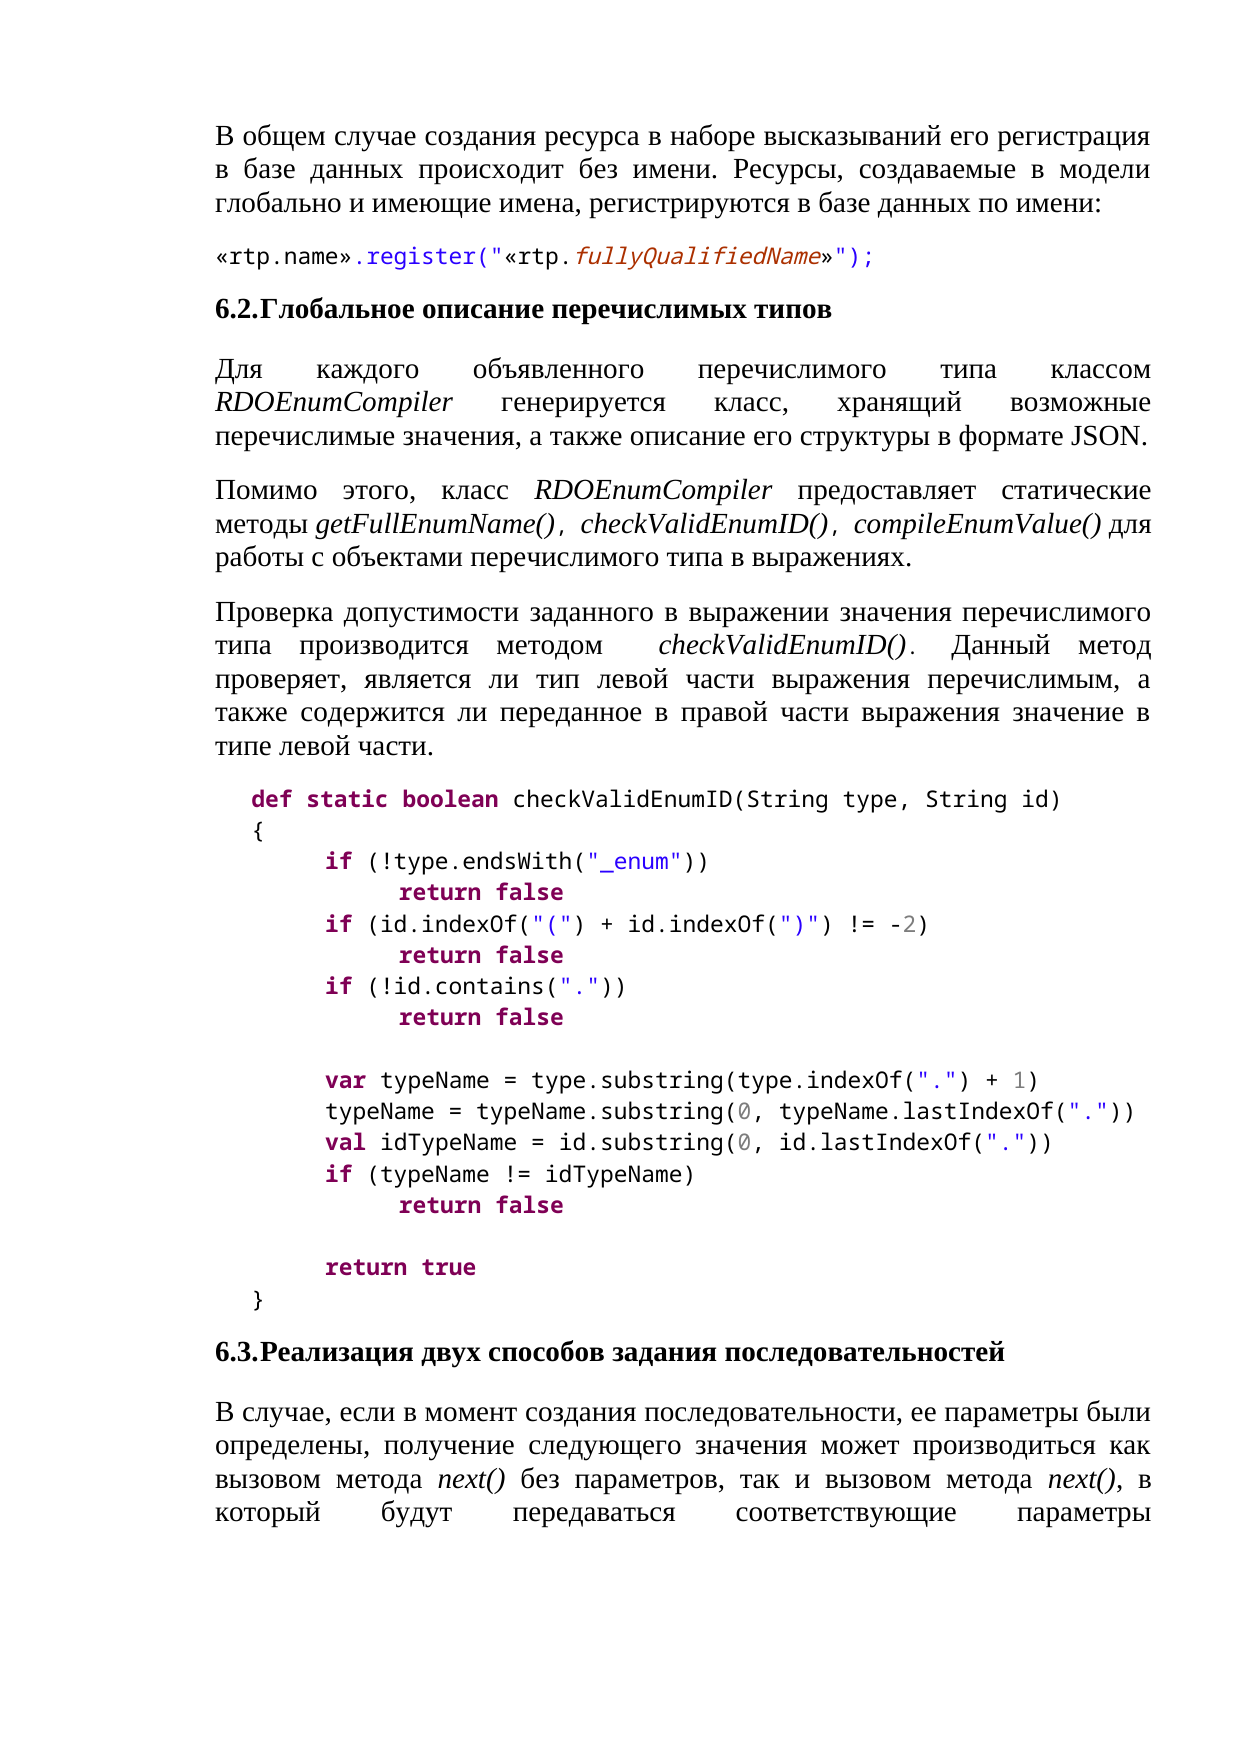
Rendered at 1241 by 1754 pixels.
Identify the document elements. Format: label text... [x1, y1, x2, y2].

text if (id.indexOf("(") + id.indexOf(")") != -2) [177, 907, 1152, 939]
text if (typeName != idTypeName) [177, 1157, 1152, 1189]
text if (!type.endsWith("_enum")) [177, 845, 1152, 876]
text return false [177, 1189, 1152, 1220]
subtitle Реализация двух способов задания последовательностей [215, 1334, 1152, 1368]
text return false [177, 1001, 1152, 1032]
text val idTypeName = id.substring(0, id.lastIndexOf(".")) [177, 1126, 1152, 1157]
text return false [177, 939, 1152, 970]
text def static boolean checkValidEnumID(String type, String id) [177, 782, 1152, 814]
text Проверка допустимости заданного в выражении значения перечислимого типа производится методом checkValidEnumID(). Данный метод проверяет, является ли тип левой части выражения перечислимым, а также содержится ли переданное в правой части выражения значение в типе левой части. [215, 594, 1152, 762]
text if (!id.contains(".")) [177, 970, 1152, 1001]
text typeName = typeName.substring(0, typeName.lastIndexOf(".")) [177, 1095, 1152, 1126]
subtitle Глобальное описание перечислимых типов [215, 292, 1152, 325]
text return false [177, 876, 1152, 907]
text Помимо этого, класс RDOEnumCompiler предоставляет статические методы getFullEnumName(), checkValidEnumID(), compileEnumValue() для работы с объектами перечислимого типа в выражениях. [215, 472, 1152, 573]
text В общем случае создания ресурса в наборе высказываний его регистрация в базе данных происходит без имени. Ресурсы, создаваемые в модели глобально и имеющие имена, регистрируются в базе данных по имени: [215, 118, 1152, 219]
text return true [177, 1251, 1152, 1282]
text «rtp.name».register("«rtp.fullyQualifiedName»"); [215, 239, 1152, 271]
text { [177, 814, 1152, 845]
text Для каждого объявленного перечислимого типа классом RDOEnumCompiler генерируется класс, хранящий возможные перечислимые значения, а также описание его структуры в формате JSON. [215, 351, 1152, 452]
text var typeName = type.substring(type.indexOf(".") + 1) [177, 1064, 1152, 1095]
text } [215, 1282, 1152, 1314]
